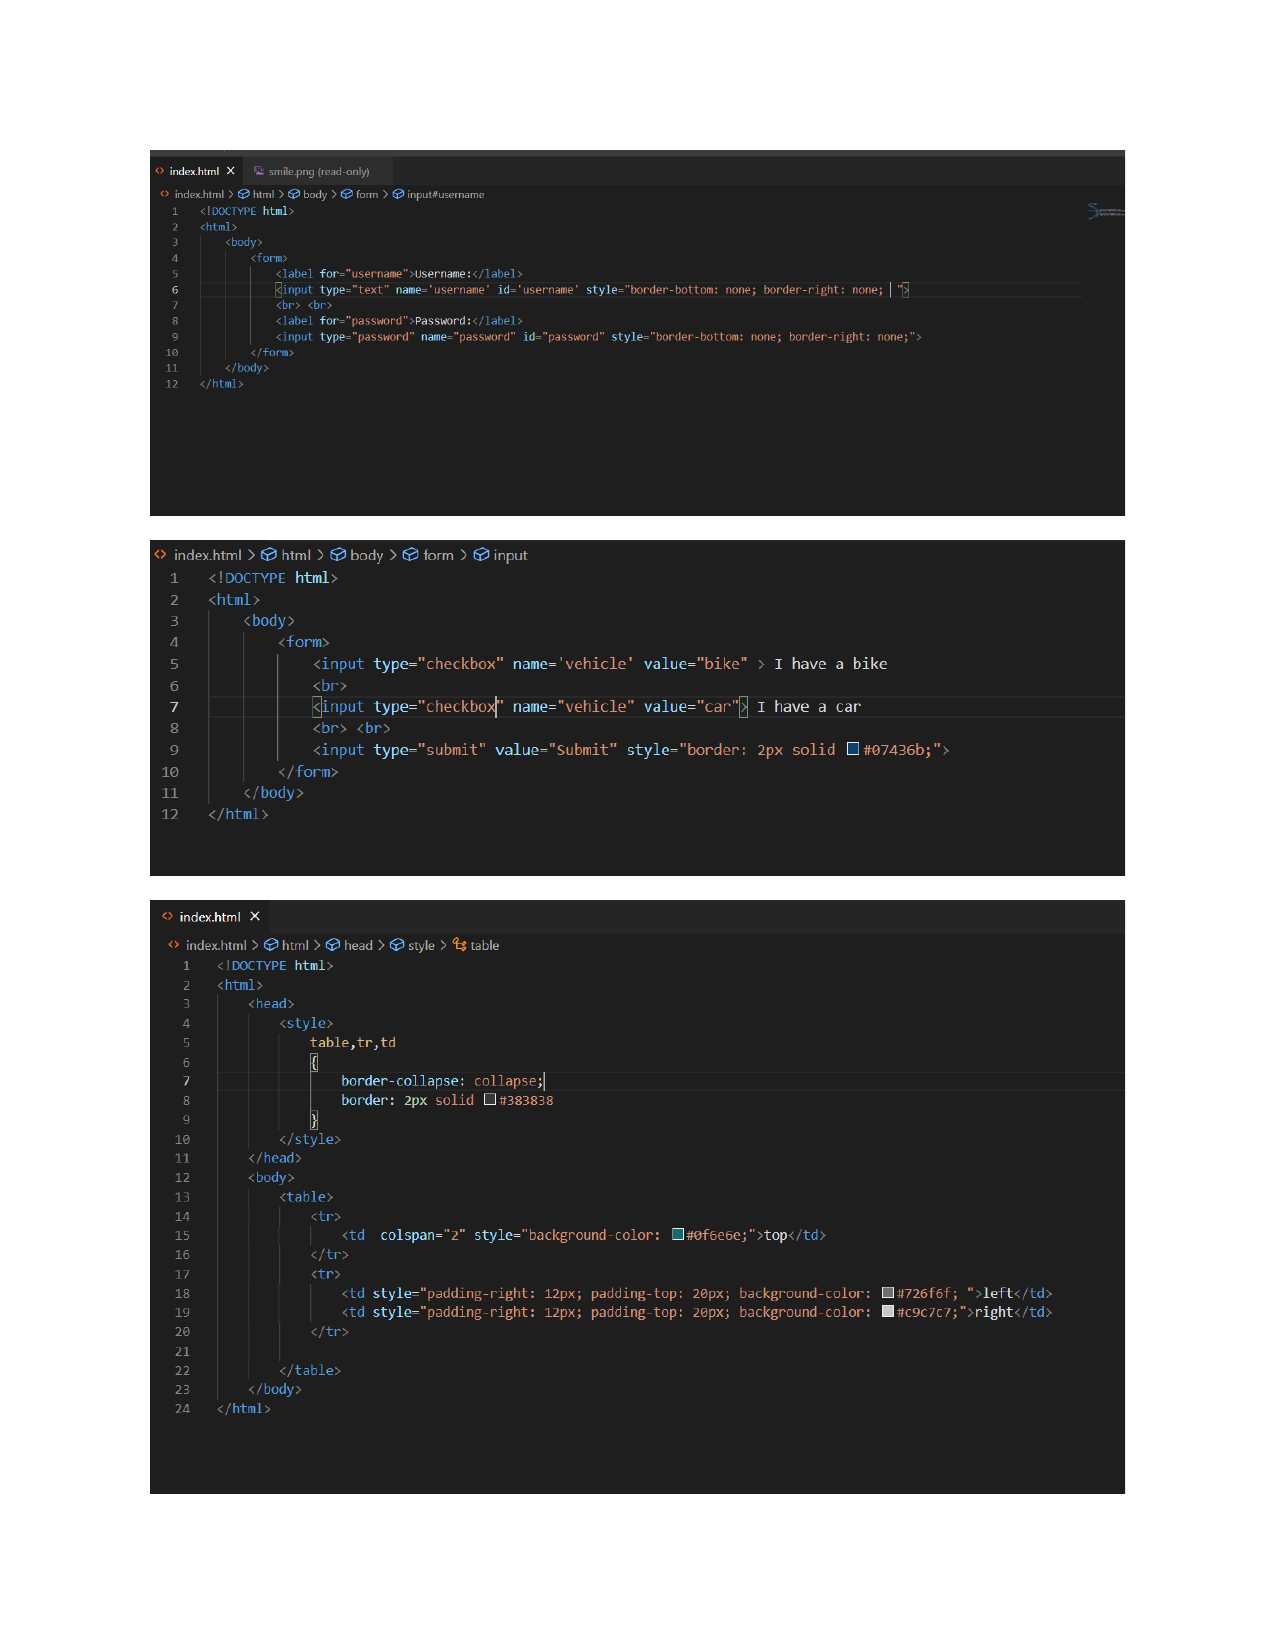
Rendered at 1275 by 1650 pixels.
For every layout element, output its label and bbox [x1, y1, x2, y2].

picture [150, 150, 1125, 516]
picture [150, 900, 1125, 1494]
picture [150, 540, 1125, 876]
